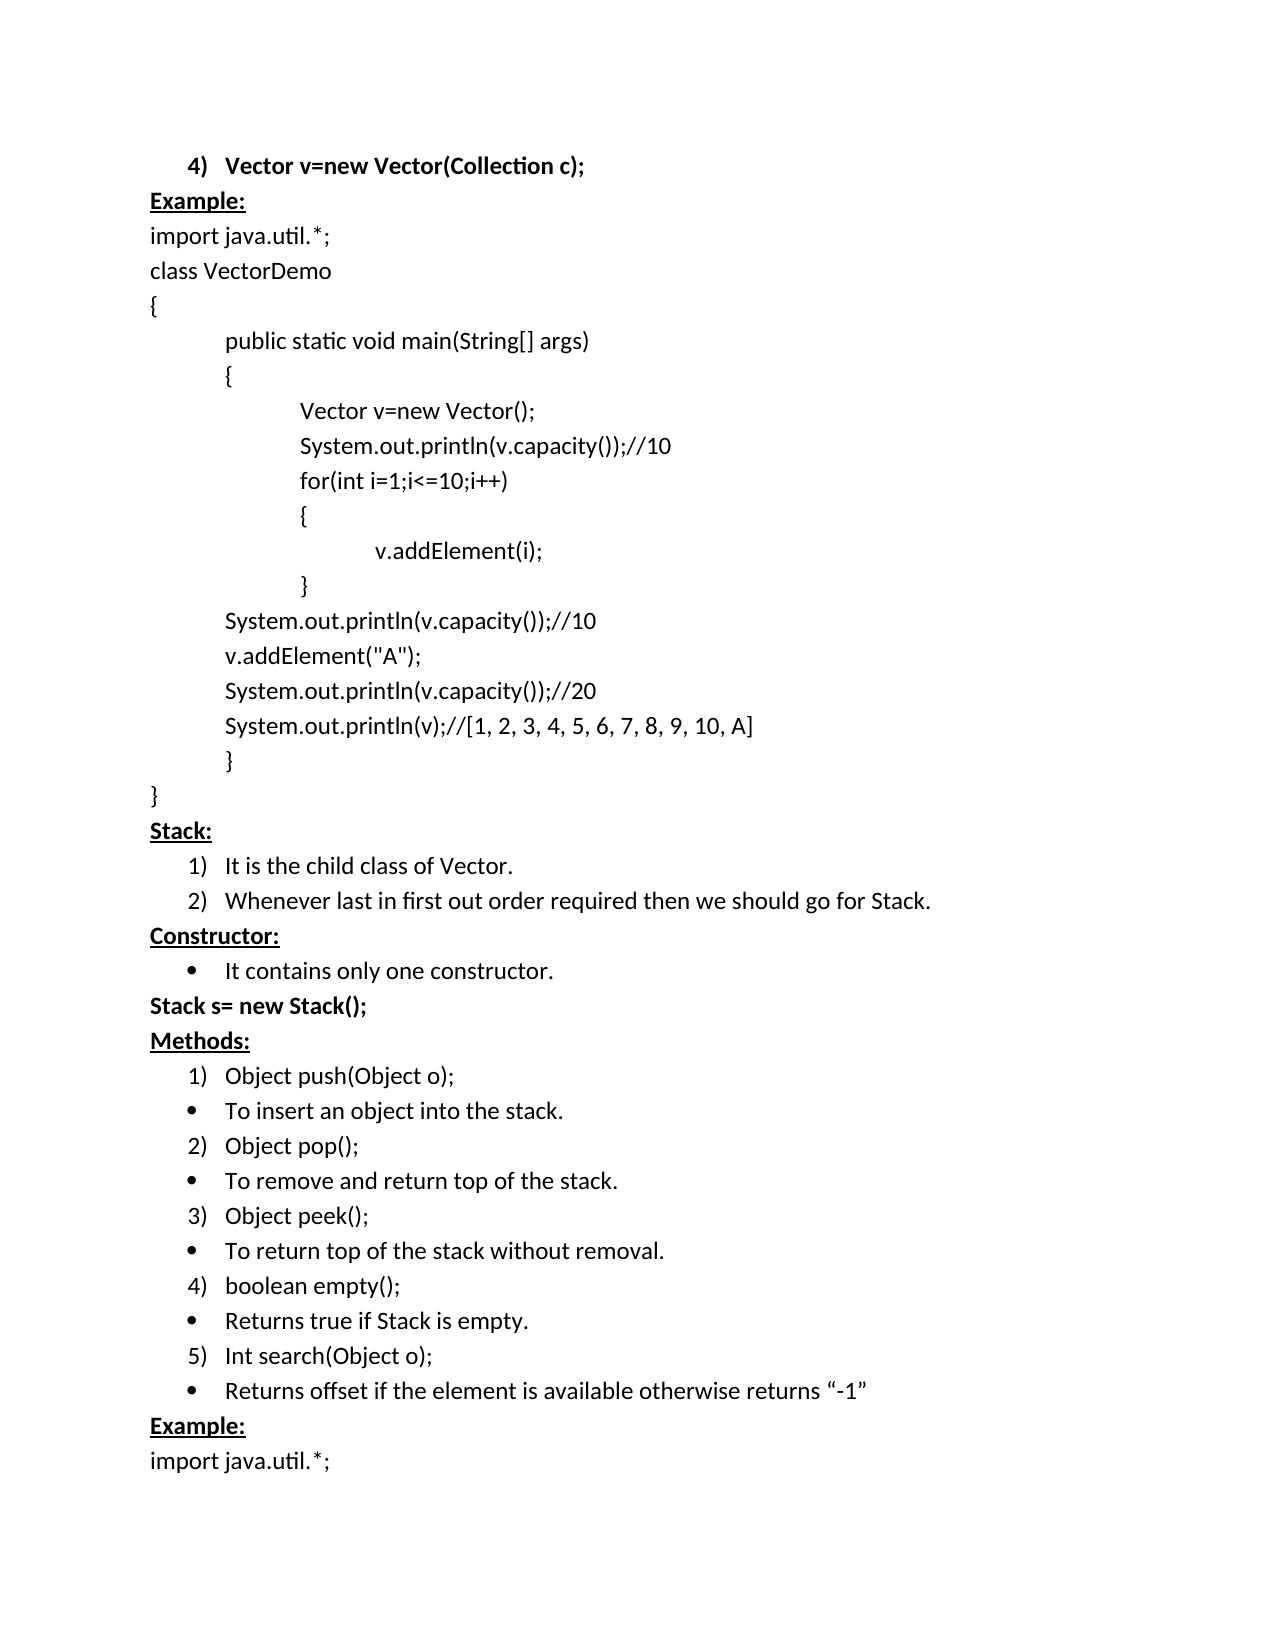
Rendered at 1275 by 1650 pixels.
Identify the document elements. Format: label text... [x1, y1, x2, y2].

list It is the child class of Vector. [187, 850, 1125, 881]
list Int search(Object o); [187, 1340, 1125, 1371]
text System.out.println(v.capacity());//20 [150, 675, 1125, 706]
text System.out.println(v);//[1, 2, 3, 4, 5, 6, 7, 8, 9, 10, A] [150, 710, 1125, 741]
text for(int i=1;i<=10;i++) [150, 465, 1125, 496]
list To return top of the stack without removal. [187, 1235, 1125, 1266]
list Returns offset if the element is available otherwise returns “-1” [187, 1375, 1125, 1406]
text { [150, 290, 1125, 321]
list To remove and return top of the stack. [187, 1165, 1125, 1196]
text import java.util.*; [150, 1445, 1125, 1476]
list Object peek(); [187, 1200, 1125, 1231]
text Constructor: [150, 920, 1125, 951]
list Whenever last in first out order required then we should go for Stack. [187, 885, 1125, 916]
text public static void main(String[] args) [150, 325, 1125, 356]
text Stack: [150, 815, 1125, 846]
list Returns true if Stack is empty. [187, 1305, 1125, 1336]
text v.addElement(i); [150, 535, 1125, 566]
text v.addElement("A"); [150, 640, 1125, 671]
list It contains only one constructor. [187, 955, 1125, 986]
text } [150, 780, 1125, 811]
text Stack s= new Stack(); [150, 990, 1125, 1021]
text Vector v=new Vector(); [150, 395, 1125, 426]
text class VectorDemo [150, 255, 1125, 286]
text { [150, 500, 1125, 531]
text Methods: [150, 1025, 1125, 1056]
list Object push(Object o); [187, 1060, 1125, 1091]
list Vector v=new Vector(Collection c); [187, 150, 1125, 181]
text } [150, 570, 1125, 601]
list boolean empty(); [187, 1270, 1125, 1301]
text import java.util.*; [150, 220, 1125, 251]
text System.out.println(v.capacity());//10 [150, 430, 1125, 461]
text Example: [150, 1410, 1125, 1441]
list To insert an object into the stack. [187, 1095, 1125, 1126]
text System.out.println(v.capacity());//10 [150, 605, 1125, 636]
list Object pop(); [187, 1130, 1125, 1161]
text { [150, 360, 1125, 391]
text } [150, 745, 1125, 776]
text Example: [150, 185, 1125, 216]
